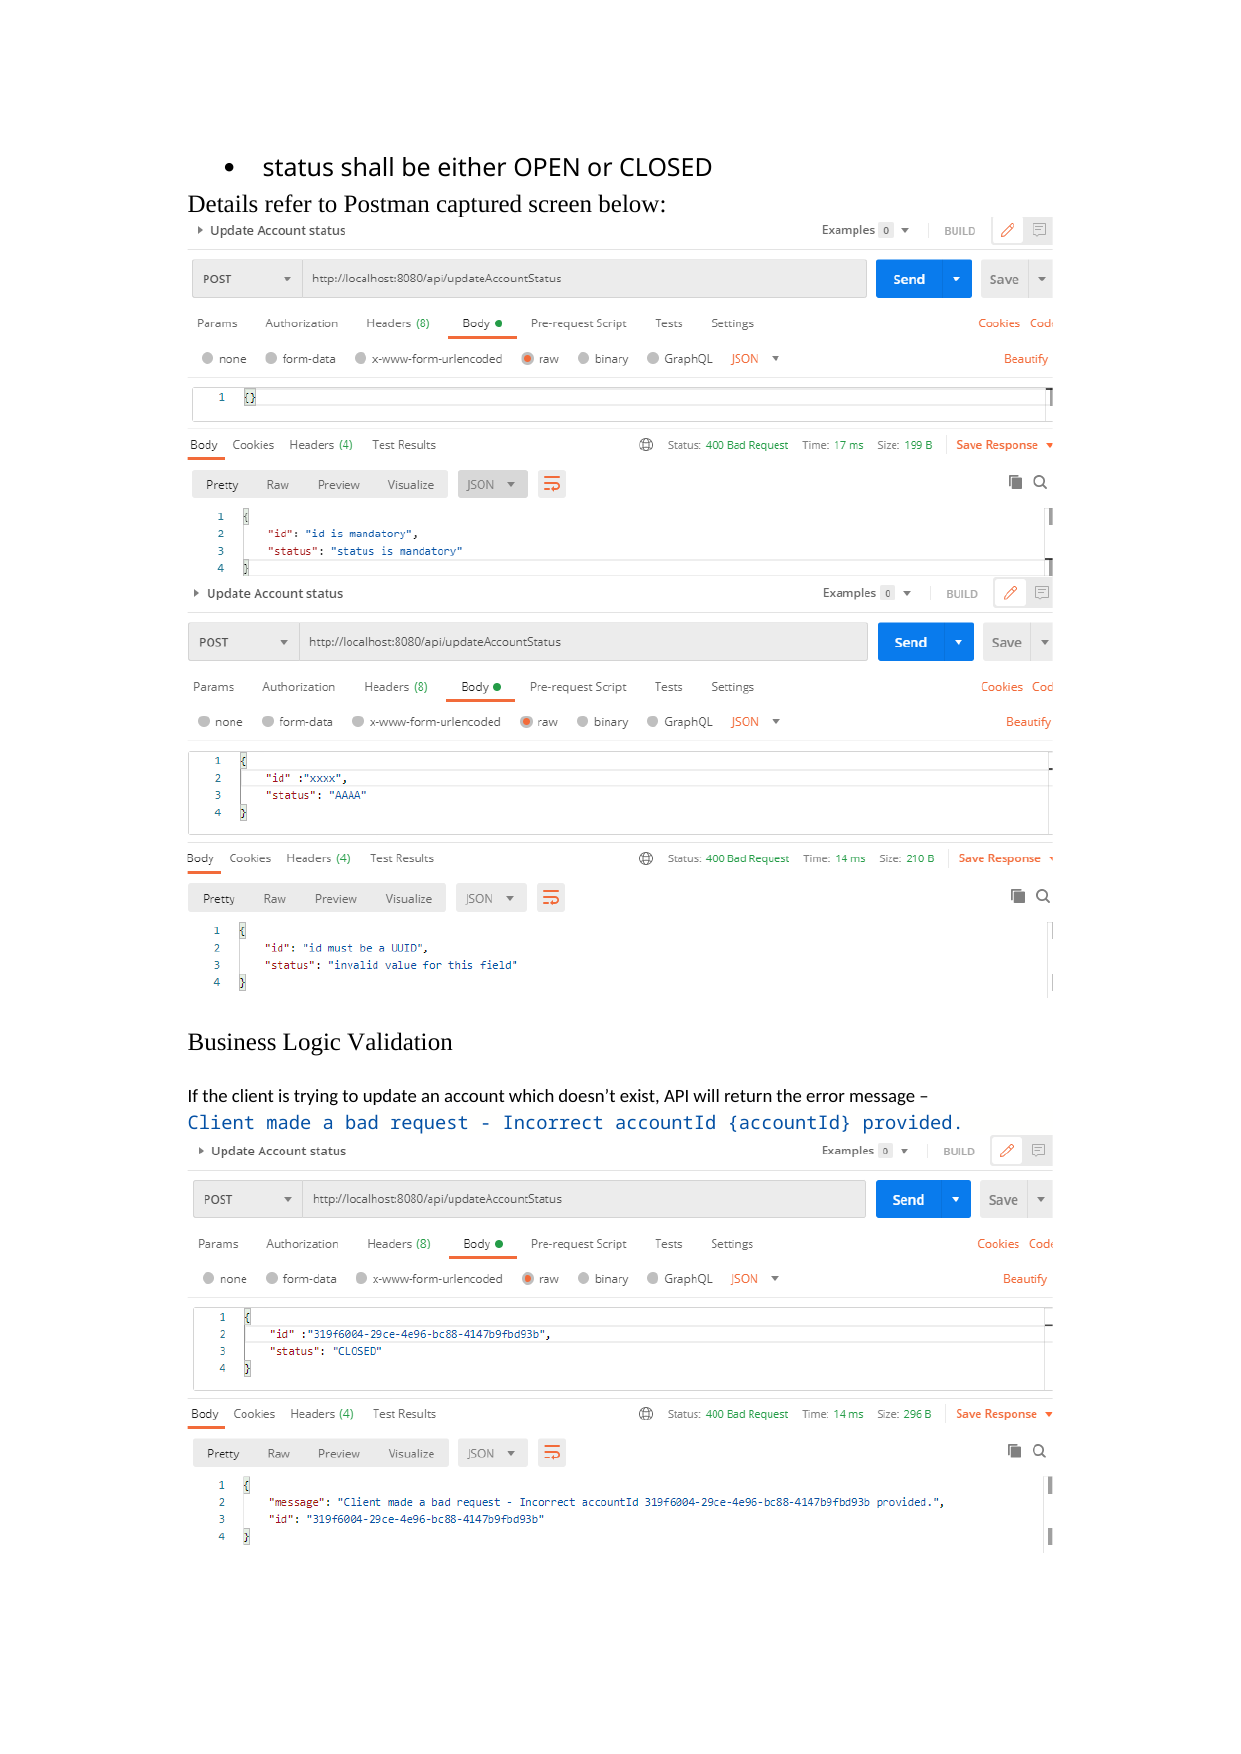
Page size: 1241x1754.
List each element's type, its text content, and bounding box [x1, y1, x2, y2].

text Client made a bad request - Incorrect accountId {accountId} provided. [187, 1107, 1053, 1135]
text Business Logic Validation [187, 1027, 1053, 1055]
text If the client is trying to update an account which doesn’t exist, API will return the error message – [187, 1084, 1053, 1107]
picture [187, 1135, 1053, 1553]
list status shall be either OPEN or CLOSED [225, 150, 1053, 184]
picture [187, 217, 1053, 998]
text Details refer to Postman captured screen below: [187, 189, 1053, 217]
